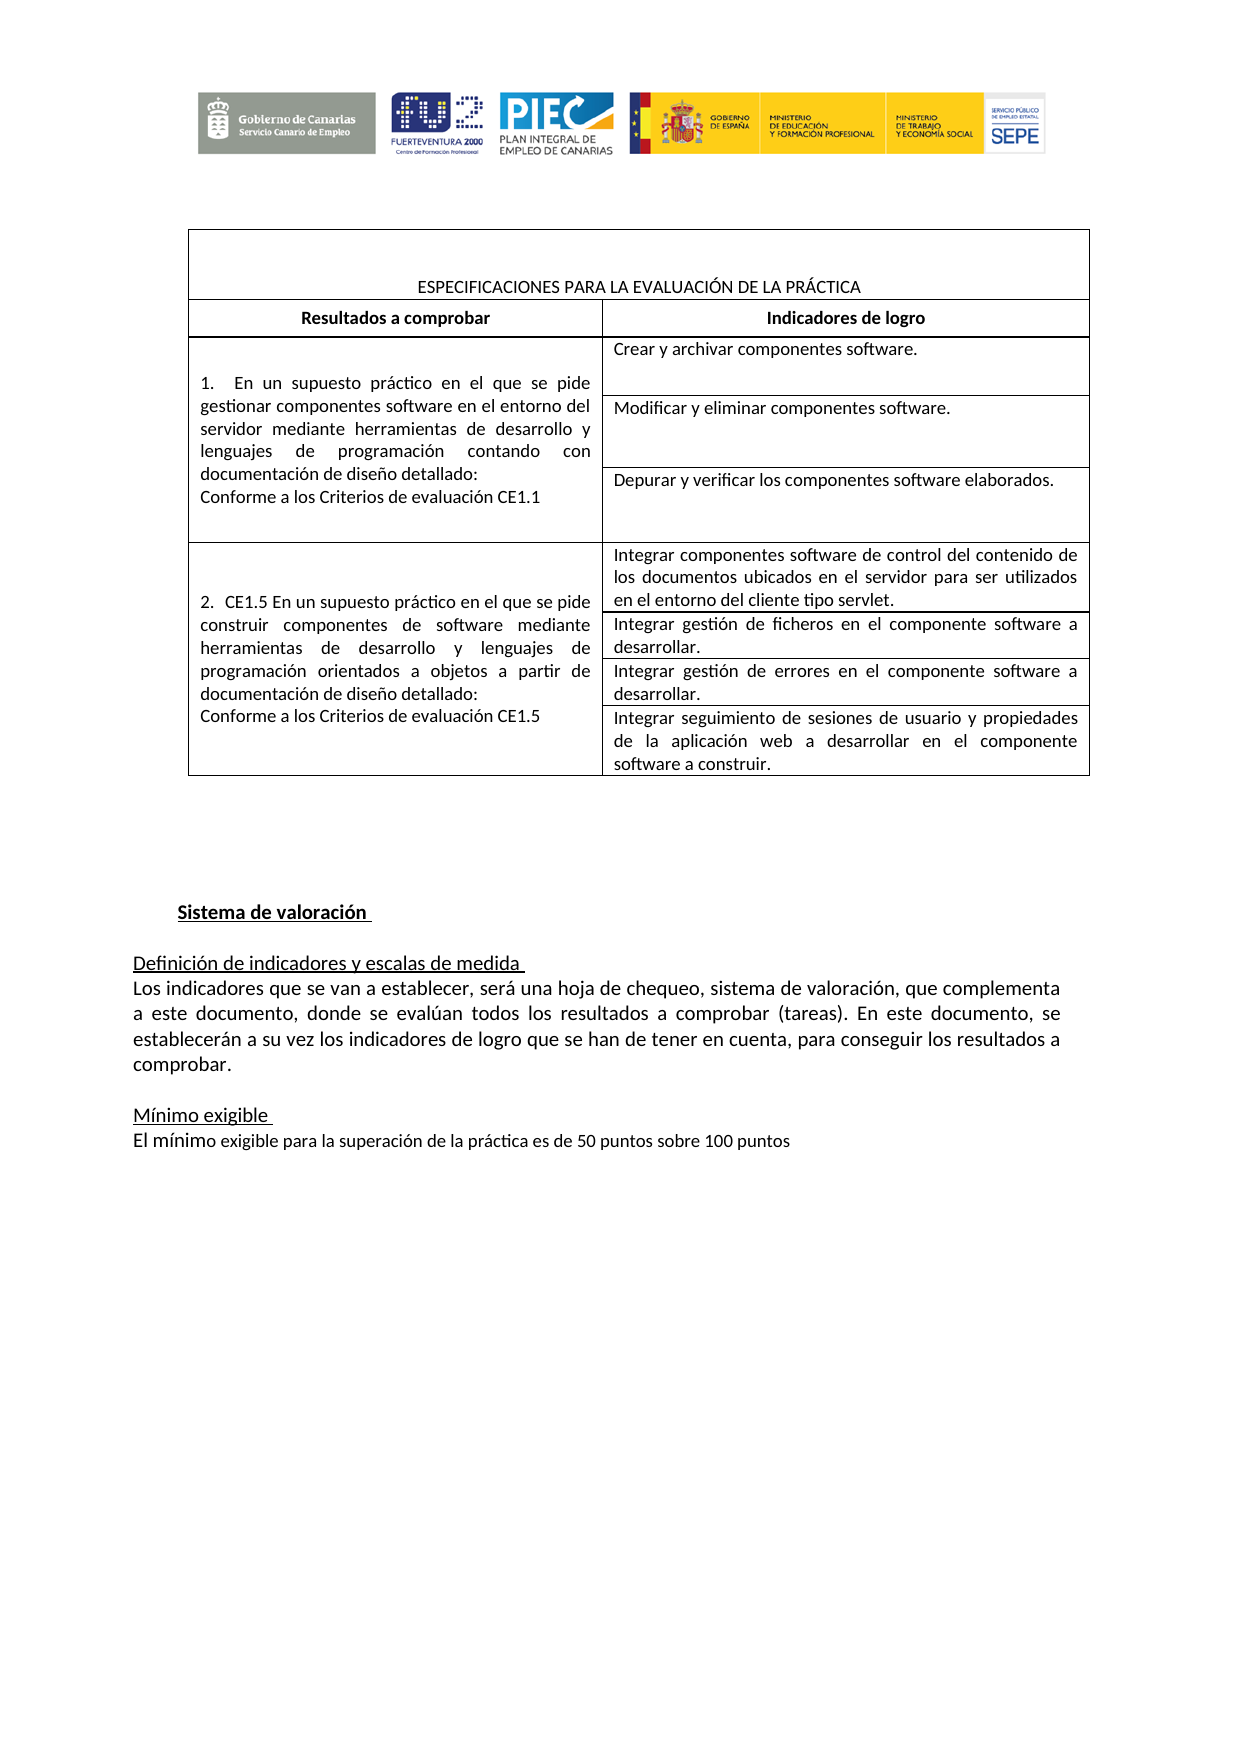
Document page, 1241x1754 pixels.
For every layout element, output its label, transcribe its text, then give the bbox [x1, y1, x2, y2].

table_cell 2. CE1.5 En un supuesto práctico en el que se pide construir componentes de software mediante herramientas de desarrollo y lenguajes de programación orientados a objetos a partir de documentación de diseño detallado: Conforme a los Criterios de evaluación CE1.5 [189, 543, 602, 775]
table_cell Depurar y verificar los componentes software elaborados. [603, 468, 1089, 542]
text Mínimo exigible [133, 1102, 1063, 1128]
text Definición de indicadores y escalas de medida [133, 950, 1063, 975]
table_cell Crear y archivar componentes software. [603, 338, 1089, 395]
table_cell Integrar seguimiento de sesiones de usuario y propiedades de la aplicación web a desarrollar en el componente software a construir. [603, 706, 1089, 775]
text Los indicadores que se van a establecer, será una hoja de chequeo, sistema de valoración, que complementa a este documento, donde se evalúan todos los resultados a comprobar (tareas). En este documento, se establecerán a su vez los indicadores de logro que se han de tener en cuenta, para conseguir los resultados a comprobar. [133, 975, 1063, 1077]
table_cell Modificar y eliminar componentes software. [603, 396, 1089, 467]
table_cell 1. En un supuesto práctico en el que se pide gestionar componentes software en el entorno del servidor mediante herramientas de desarrollo y lenguajes de programación contando con documentación de diseño detallado: Conforme a los Criterios de evaluación CE1.1 [189, 338, 602, 542]
table_cell Resultados a comprobar [189, 300, 602, 336]
table_cell Indicadores de logro [603, 300, 1089, 336]
picture [177, 73, 1063, 173]
table_cell Integrar gestión de ficheros en el componente software a desarrollar. [603, 613, 1089, 658]
text Sistema de valoración [177, 899, 1063, 924]
text El mínimo exigible para la superación de la práctica es de 50 puntos sobre 100 puntos [133, 1128, 1063, 1153]
table_cell Integrar gestión de errores en el componente software a desarrollar. [603, 659, 1089, 705]
table_cell Integrar componentes software de control del contenido de los documentos ubicados en el servidor para ser utilizados en el entorno del cliente tipo servlet. [603, 543, 1089, 611]
